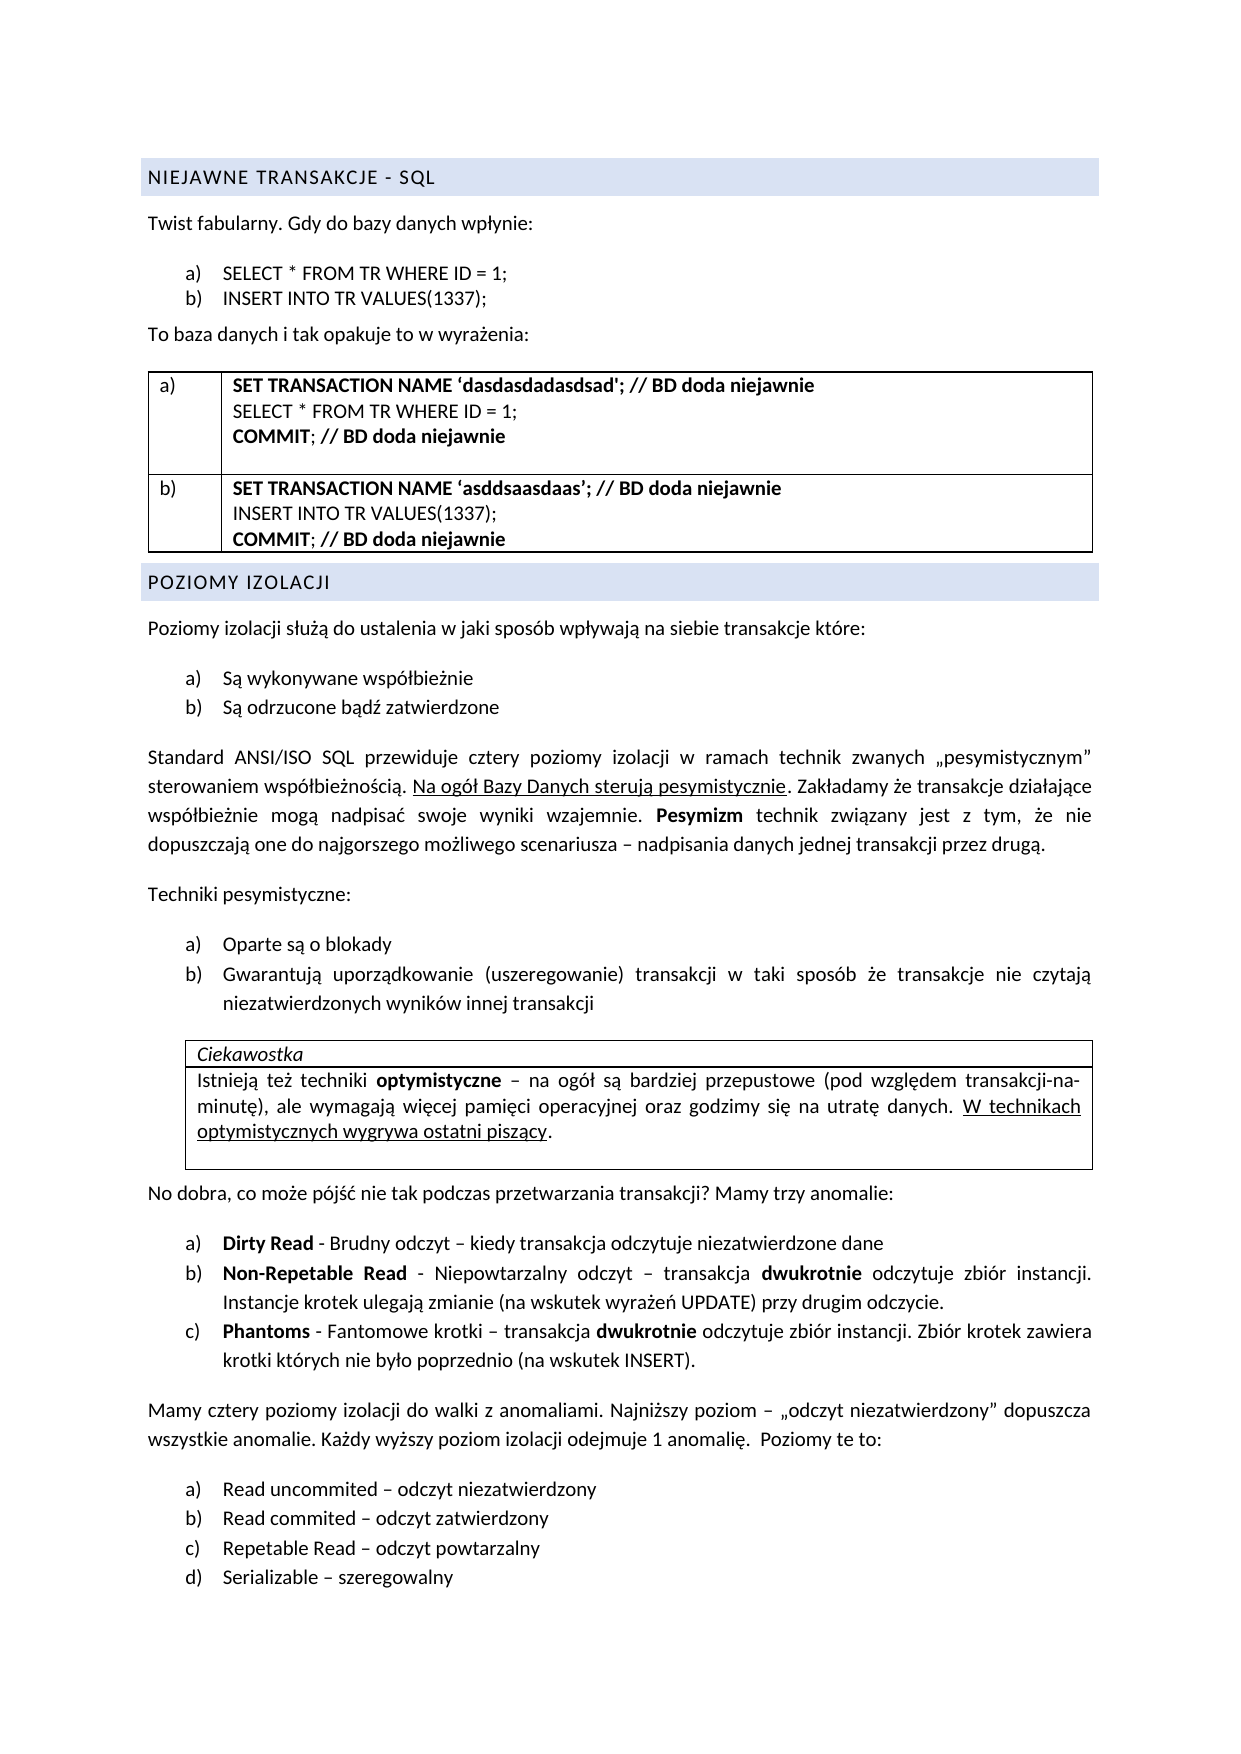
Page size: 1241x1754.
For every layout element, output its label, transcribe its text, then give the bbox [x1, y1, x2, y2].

table_cell SET TRANSACTION NAME ‘asddsaasdaas’; // BD doda niejawnie INSERT INTO TR VALUES(1337); COMMIT; // BD doda niejawnie [222, 475, 1092, 551]
list Serializable – szeregowalny [185, 1564, 1093, 1589]
list Non-Repetable Read - Niepowtarzalny odczyt – transakcja dwukrotnie odczytuje zbiór instancji. Instancje krotek ulegają zmianie (na wskutek wyrażeń UPDATE) przy drugim odczycie. [185, 1260, 1093, 1314]
list INSERT INTO TR VALUES(1337); [185, 286, 1093, 311]
text Mamy cztery poziomy izolacji do walki z anomaliami. Najniższy poziom – „odczyt niezatwierdzony” dopuszcza wszystkie anomalie. Każdy wyższy poziom izolacji odejmuje 1 anomalię. Poziomy te to: [148, 1397, 1093, 1452]
text To baza danych i tak opakuje to w wyrażenia: [148, 321, 1093, 347]
list Oparte są o blokady [185, 932, 1093, 957]
table_header Ciekawostka [186, 1041, 1092, 1066]
list Read uncommited – odczyt niezatwierdzony [185, 1476, 1093, 1502]
table_cell Istnieją też techniki optymistyczne – na ogół są bardziej przepustowe (pod względem transakcji-na-minutę), ale wymagają więcej pamięci operacyjnej oraz godzimy się na utratę danych. W technikach optymistycznych wygrywa ostatni piszący. [186, 1068, 1092, 1169]
list Gwarantują uporządkowanie (uszeregowanie) transakcji w taki sposób że transakcje nie czytają niezatwierdzonych wyników innej transakcji [185, 961, 1093, 1015]
text Standard ANSI/ISO SQL przewiduje cztery poziomy izolacji w ramach technik zwanych „pesymistycznym” sterowaniem współbieżnością. Na ogół Bazy Danych sterują pesymistycznie. Zakładamy że transakcje działające współbieżnie mogą nadpisać swoje wyniki wzajemnie. Pesymizm technik związany jest z tym, że nie dopuszczają one do najgorszego możliwego scenariusza – nadpisania danych jednej transakcji przez drugą. [148, 744, 1093, 857]
subtitle Niejawne Transakcje - SQL [148, 164, 1093, 190]
table_cell b) [149, 475, 221, 551]
list Są wykonywane współbieżnie [185, 665, 1093, 690]
list Dirty Read - Brudny odczyt – kiedy transakcja odczytuje niezatwierdzone dane [185, 1231, 1093, 1256]
text Techniki pesymistyczne: [148, 882, 1093, 907]
list Repetable Read – odczyt powtarzalny [185, 1535, 1093, 1560]
text No dobra, co może pójść nie tak podczas przetwarzania transakcji? Mamy trzy anomalie: [148, 1181, 1093, 1206]
list Są odrzucone bądź zatwierdzone [185, 694, 1093, 719]
list SELECT * FROM TR WHERE ID = 1; [185, 260, 1093, 286]
table_header SET TRANSACTION NAME ‘dasdasdadasdsad'; // BD doda niejawnie SELECT * FROM TR WHERE ID = 1; COMMIT; // BD doda niejawnie [222, 373, 1092, 474]
text Poziomy izolacji służą do ustalenia w jaki sposób wpływają na siebie transakcje które: [148, 615, 1093, 640]
subtitle Poziomy izolacji [148, 569, 1093, 594]
text Twist fabularny. Gdy do bazy danych wpłynie: [148, 210, 1093, 236]
list Phantoms - Fantomowe krotki – transakcja dwukrotnie odczytuje zbiór instancji. Zbiór krotek zawiera krotki których nie było poprzednio (na wskutek INSERT). [185, 1318, 1093, 1373]
table_header a) [149, 373, 221, 474]
list Read commited – odczyt zatwierdzony [185, 1506, 1093, 1531]
